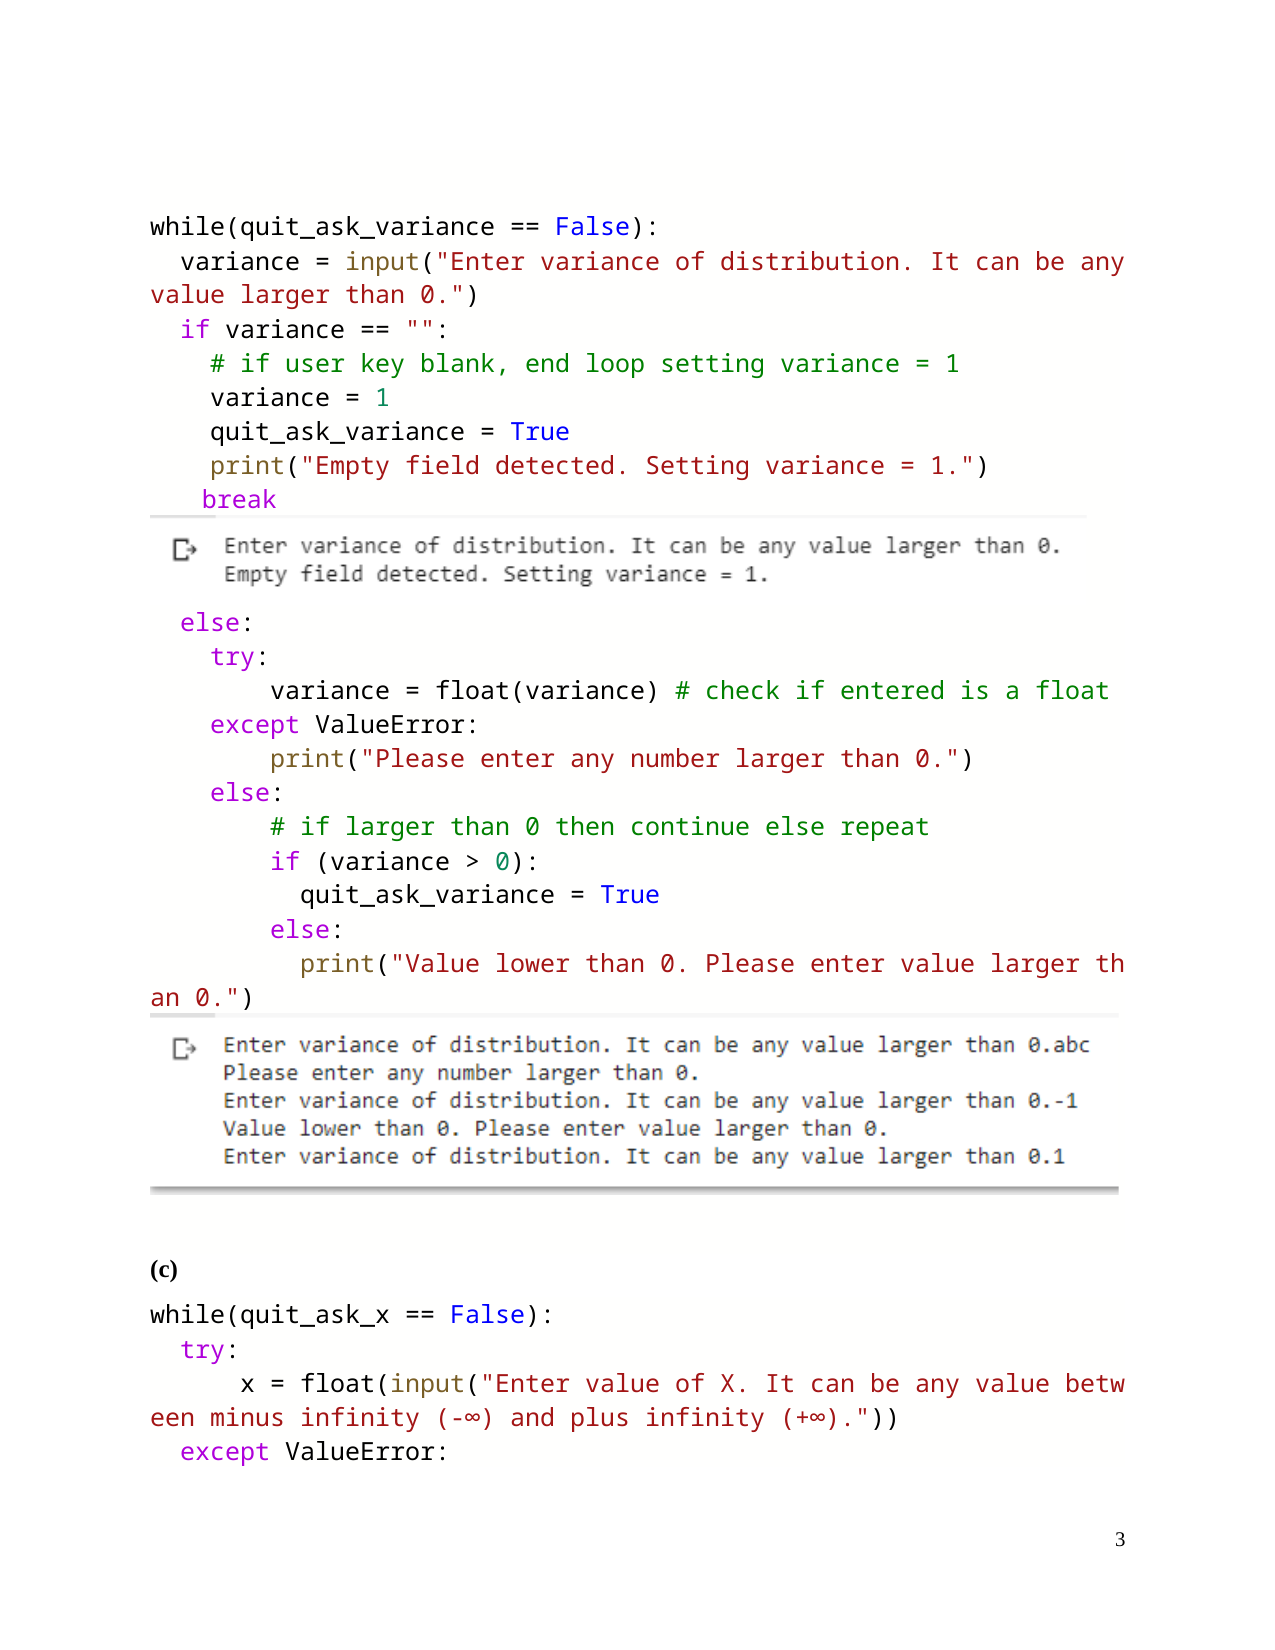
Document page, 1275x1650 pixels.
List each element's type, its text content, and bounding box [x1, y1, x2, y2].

text if (variance > 0): [150, 843, 1125, 877]
text else: [150, 775, 1125, 809]
text except ValueError: [150, 707, 1125, 741]
text variance = input("Enter variance of distribution. It can be any value larger than 0.") [150, 243, 1125, 311]
text else: [150, 911, 1125, 945]
text break [150, 482, 1125, 516]
text print("Empty field detected. Setting variance = 1.") [150, 447, 1125, 482]
text variance = 1 [150, 379, 1125, 413]
text quit_ask_variance = True [150, 413, 1125, 447]
text except ValueError: [150, 1433, 1125, 1467]
text try: [150, 1331, 1125, 1365]
picture [150, 515, 1087, 605]
text # if larger than 0 then continue else repeat [150, 809, 1125, 843]
text x = float(input("Enter value of X. It can be any value between minus infinity (-∞) and plus infinity (+∞).")) [150, 1365, 1125, 1433]
text while(quit_ask_variance == False): [150, 209, 1125, 243]
picture [150, 1013, 1119, 1195]
text if variance == "": [150, 311, 1125, 345]
text try: [150, 639, 1125, 673]
text print("Value lower than 0. Please enter value larger than 0.") [150, 945, 1125, 1013]
text (c) [150, 1254, 1125, 1283]
text quit_ask_variance = True [150, 877, 1125, 911]
text else: [150, 605, 1125, 639]
text variance = float(variance) # check if entered is a float [150, 673, 1125, 707]
text # if user key blank, end loop setting variance = 1 [150, 345, 1125, 379]
text print("Please enter any number larger than 0.") [150, 741, 1125, 775]
text while(quit_ask_x == False): [150, 1297, 1125, 1331]
